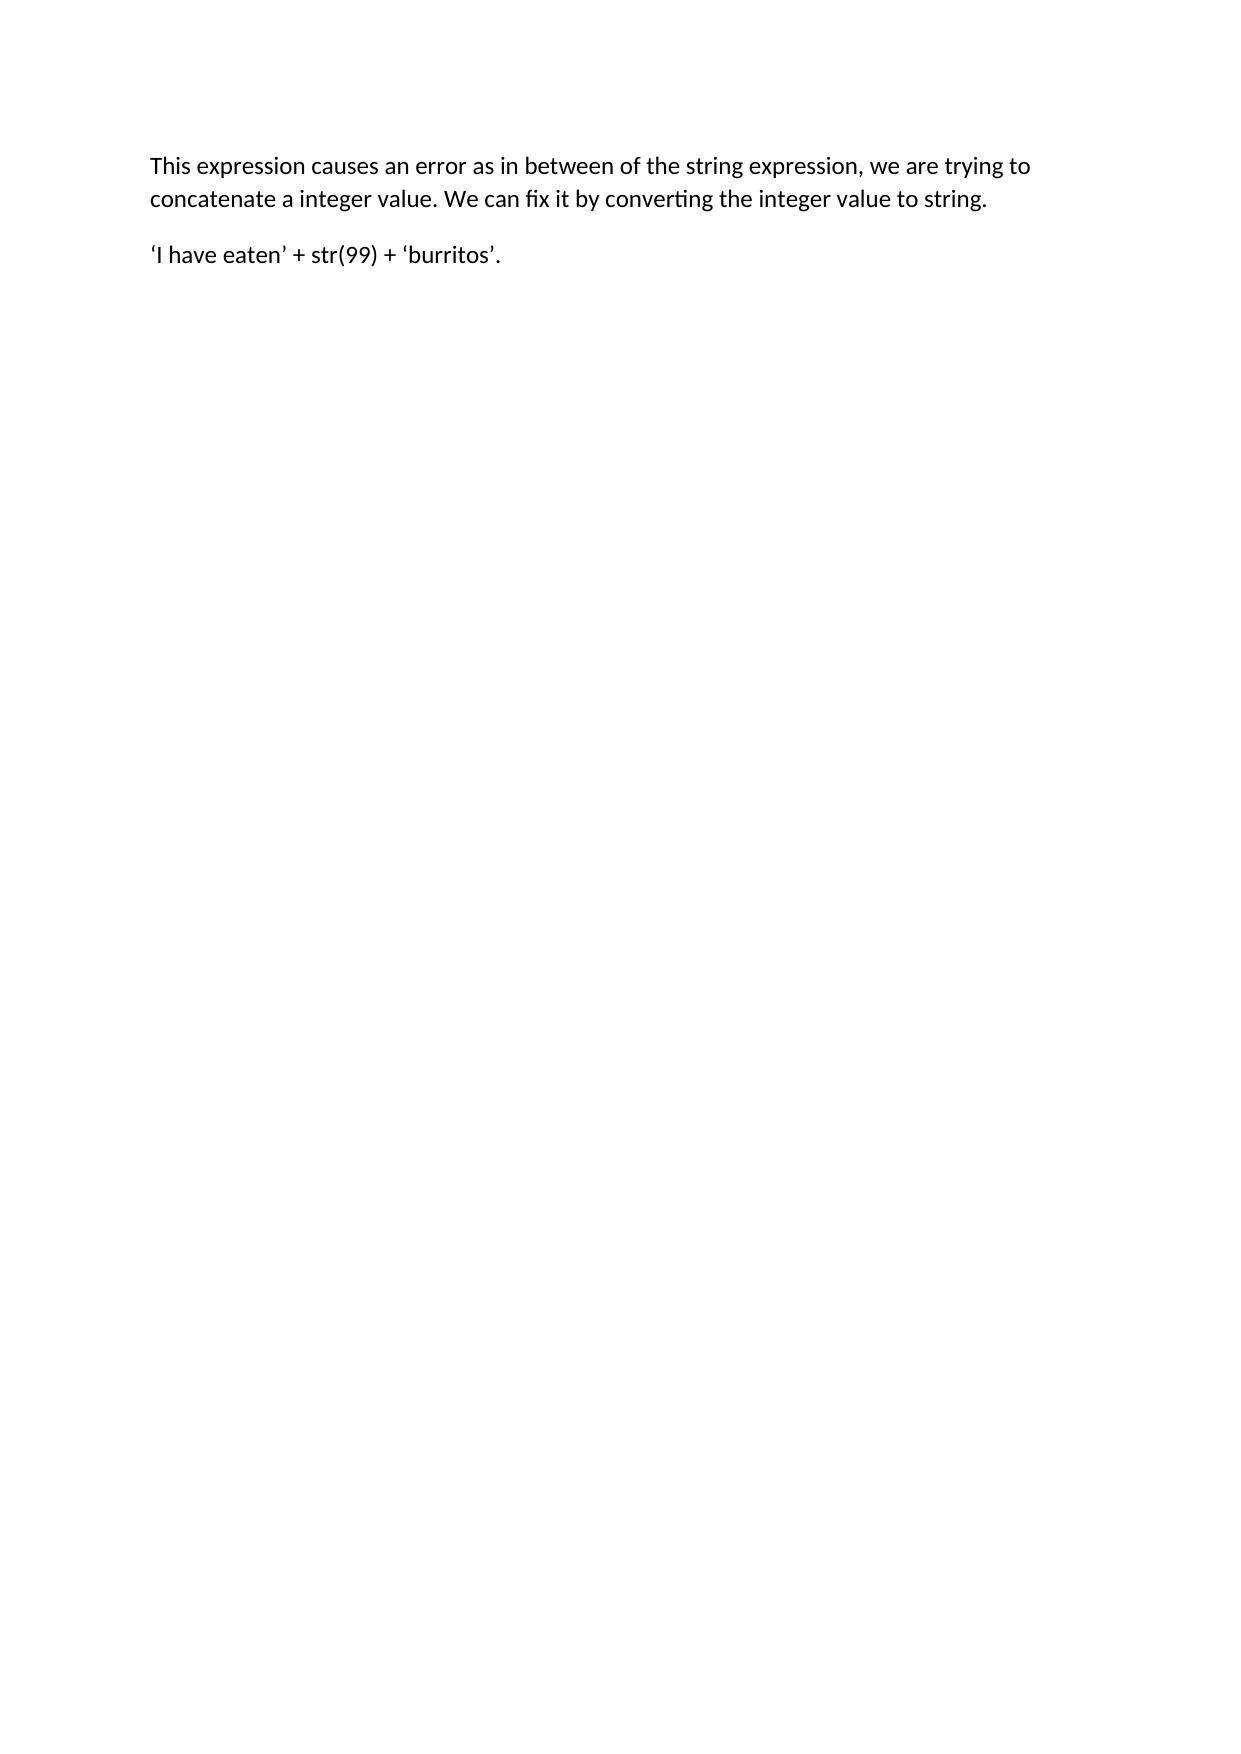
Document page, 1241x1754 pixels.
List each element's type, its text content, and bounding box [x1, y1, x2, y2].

text ‘I have eaten’ + str(99) + ‘burritos’. [150, 239, 1090, 269]
text This expression causes an error as in between of the string expression, we are trying to concatenate a integer value. We can fix it by converting the integer value to string. [150, 150, 1090, 213]
